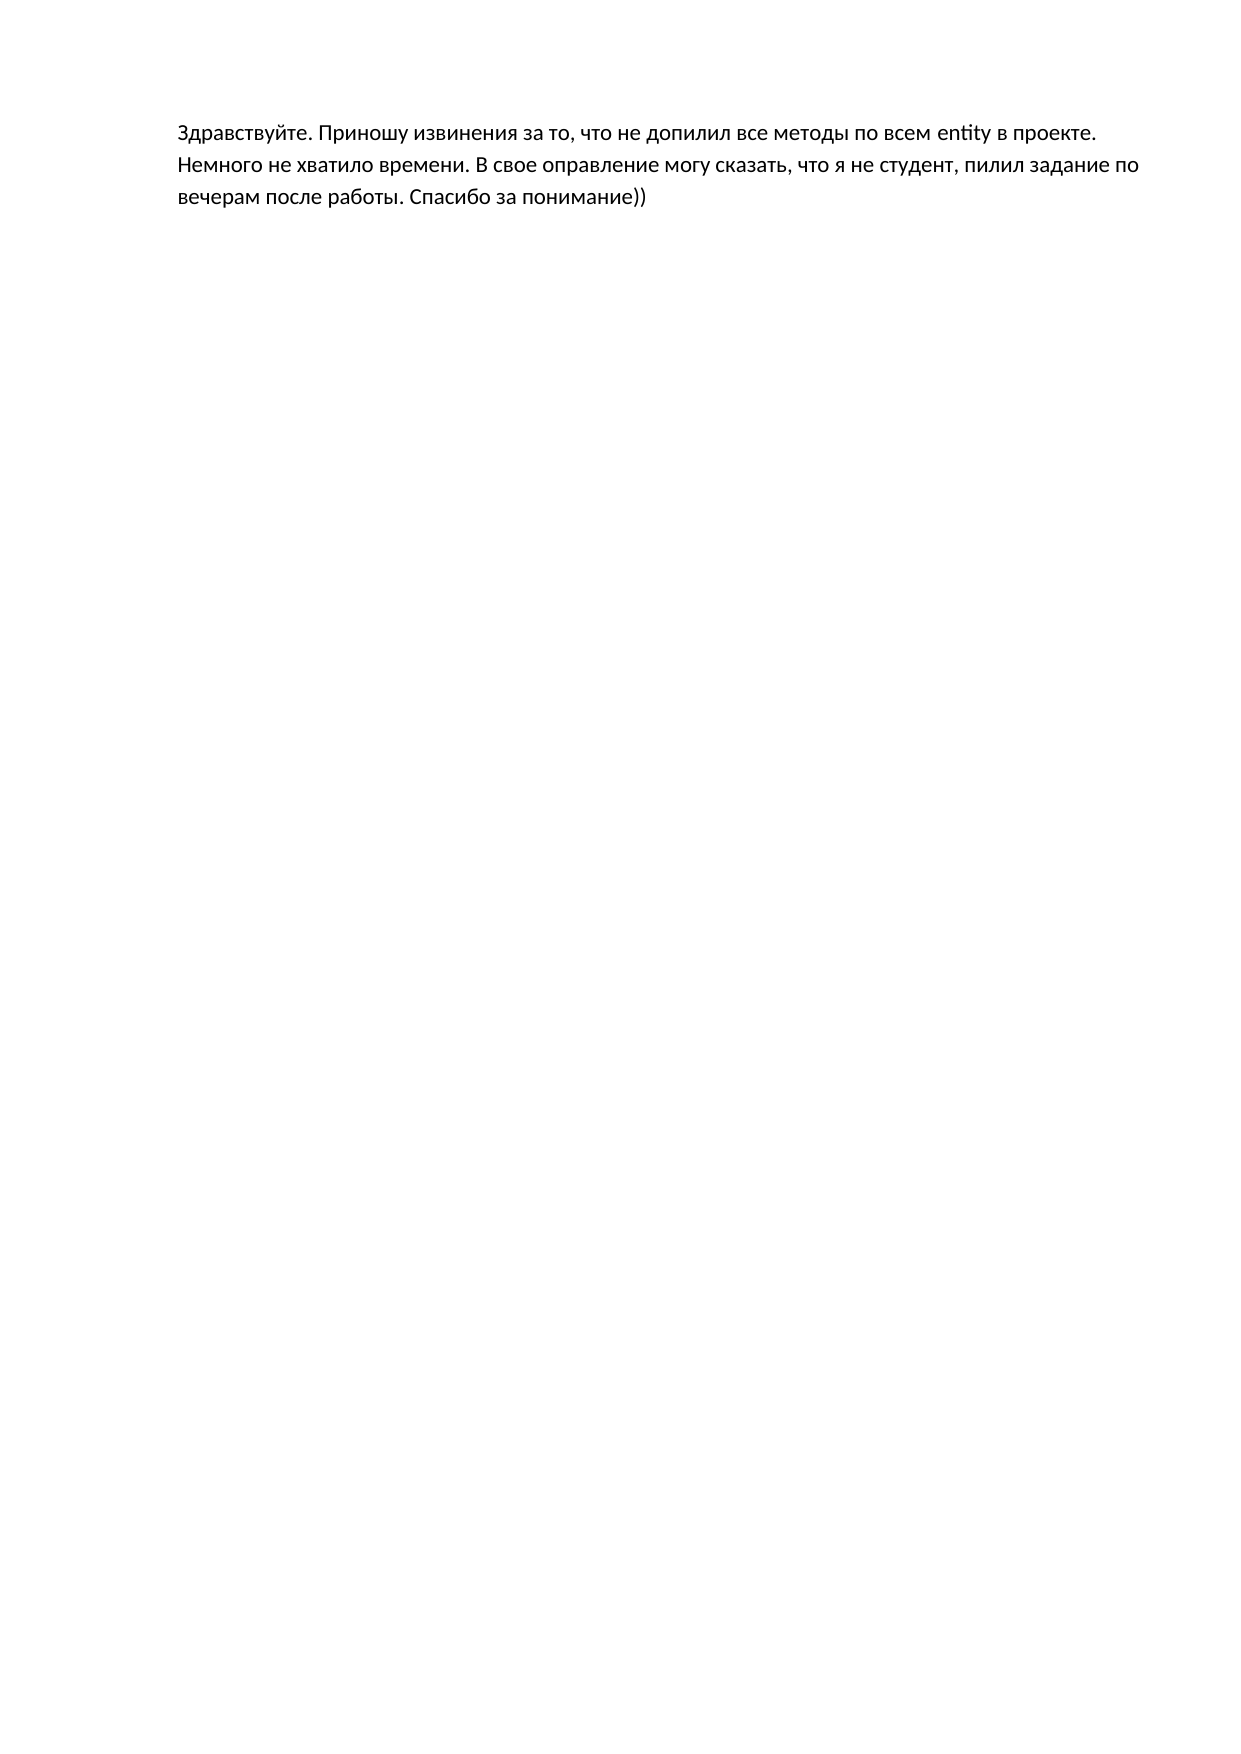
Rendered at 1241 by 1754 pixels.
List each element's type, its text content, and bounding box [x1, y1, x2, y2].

text Здравствуйте. Приношу извинения за то, что не допилил все методы по всем entity в проекте. Немного не хватило времени. В свое оправление могу сказать, что я не студент, пилил задание по вечерам после работы. Спасибо за понимание)) [177, 118, 1152, 211]
